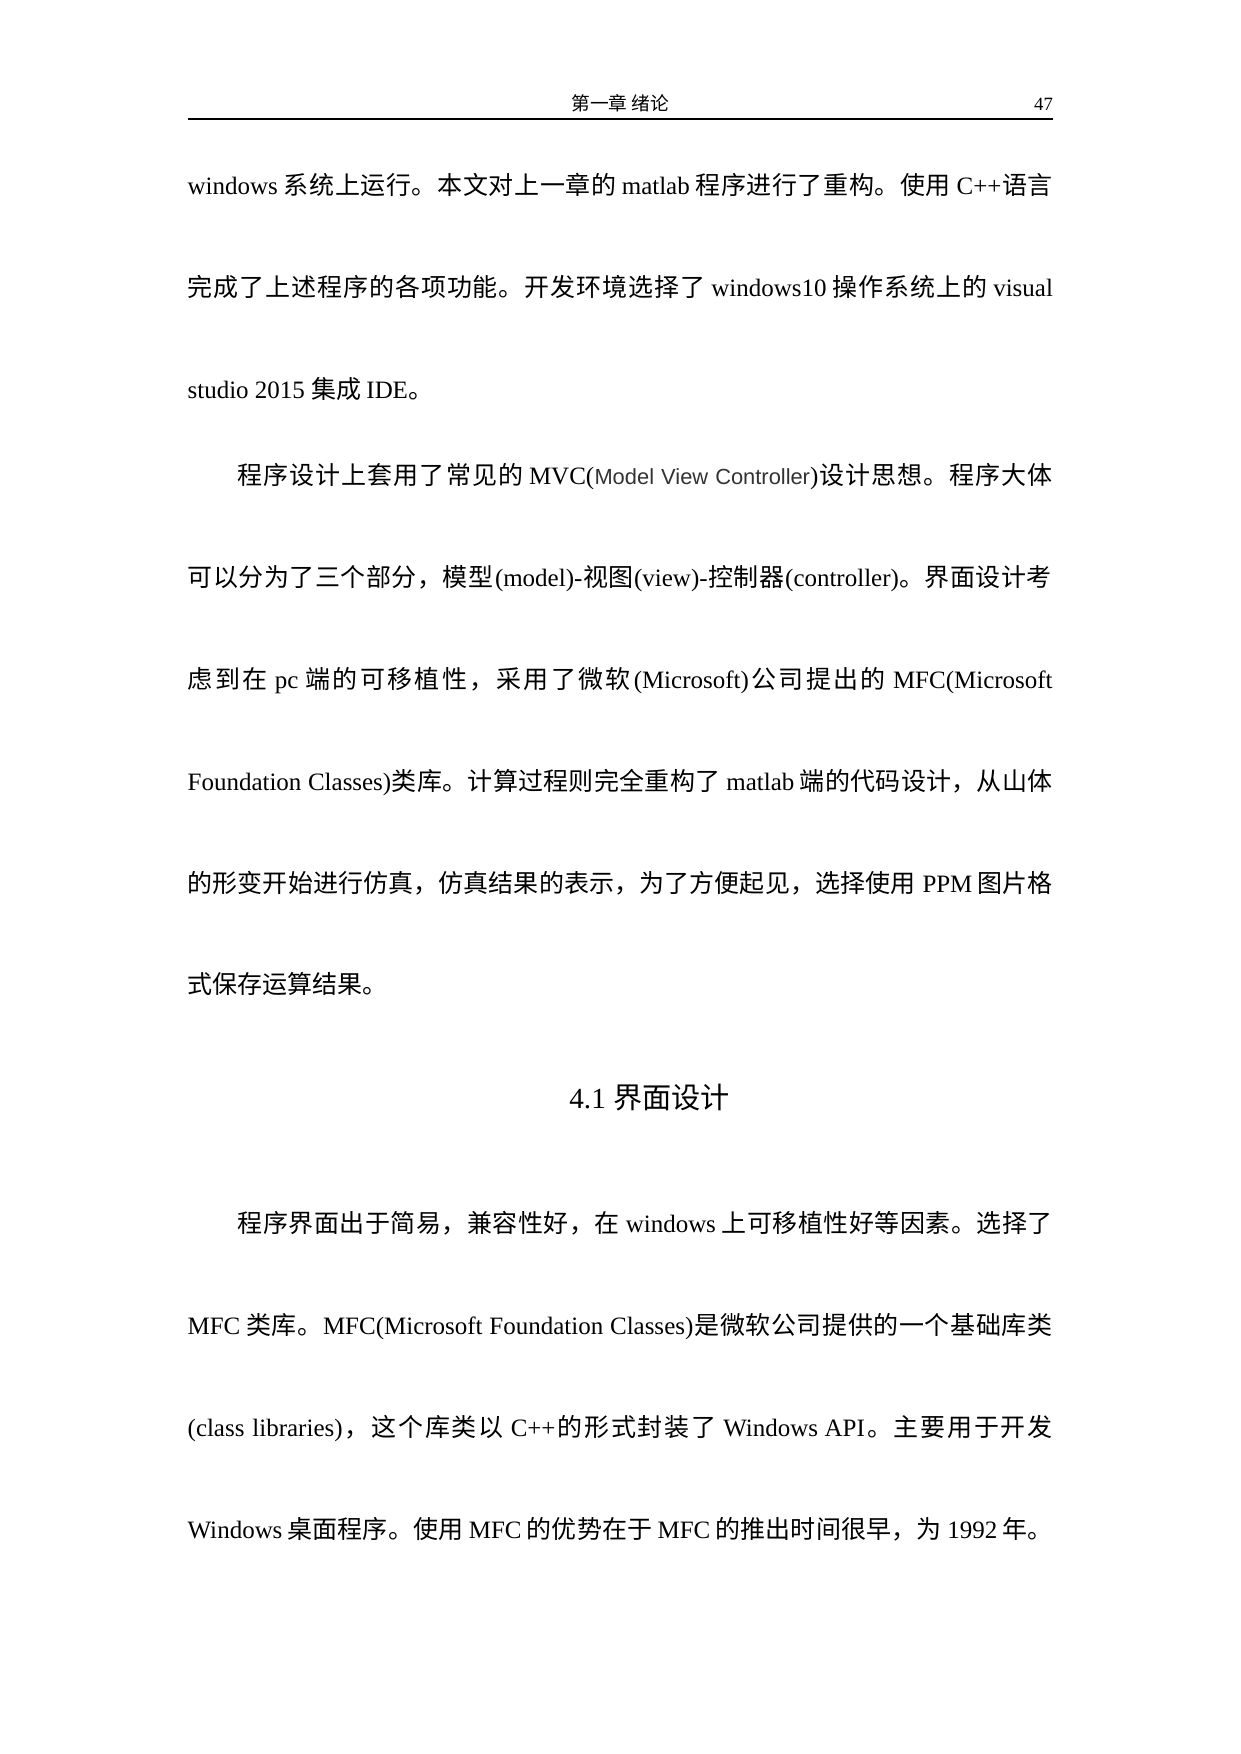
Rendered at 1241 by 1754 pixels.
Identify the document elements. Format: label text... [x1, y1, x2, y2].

subtitle 4.1 界面设计 [187, 1062, 1053, 1130]
text 程序设计上套用了常见的MVC(Model View Controller)设计思想。程序大体可以分为了三个部分，模型(model)-视图(view)-控制器(controller)。界面设计考虑到在pc端的可移植性，采用了微软(Microsoft)公司提出的MFC(Microsoft Foundation Classes)类库。计算过程则完全重构了matlab端的代码设计，从山体的形变开始进行仿真，仿真结果的表示，为了方便起见，选择使用PPM图片格式保存运算结果。 [187, 440, 1053, 1017]
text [187, 1188, 1053, 1562]
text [187, 150, 1053, 422]
